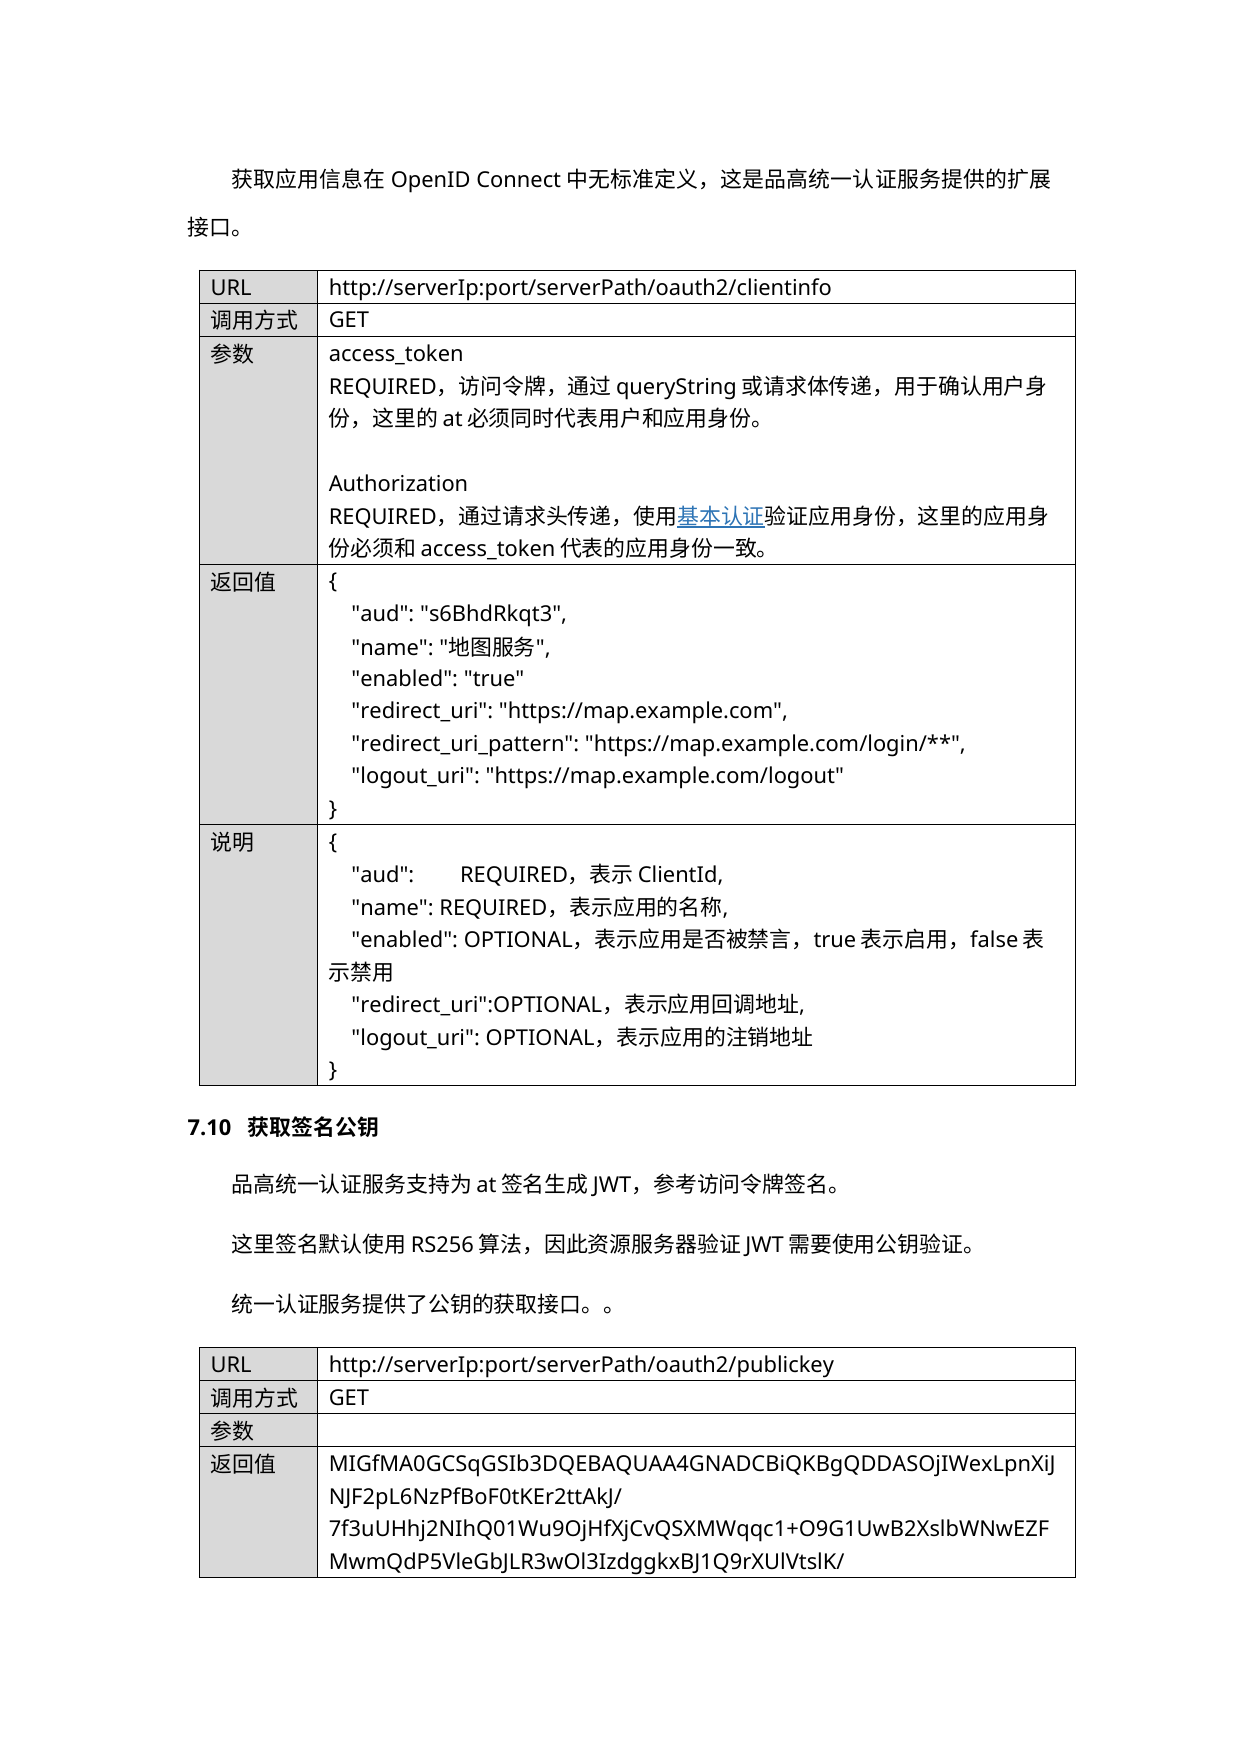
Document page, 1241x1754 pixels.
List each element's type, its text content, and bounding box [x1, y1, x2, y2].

table_cell 说明 [200, 825, 317, 1085]
table_cell 返回值 [200, 565, 317, 824]
table_cell [318, 1414, 1075, 1446]
table_header http://serverIp:port/serverPath/oauth2/publickey [318, 1348, 1075, 1380]
table_cell 参数 [200, 337, 317, 564]
table_header http://serverIp:port/serverPath/oauth2/clientinfo [318, 271, 1075, 303]
text 统一认证服务提供了公钥的获取接口。。 [187, 1287, 1053, 1319]
table_cell 调用方式 [200, 304, 317, 336]
text 这里签名默认使用RS256算法，因此资源服务器验证JWT需要使用公钥验证。 [187, 1227, 1053, 1259]
table_cell 返回值 [200, 1447, 317, 1577]
table_cell 调用方式 [200, 1381, 317, 1413]
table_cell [318, 1447, 1075, 1577]
table_cell GET [318, 304, 1075, 336]
text 品高统一认证服务支持为at签名生成JWT，参考访问令牌签名。 [187, 1167, 1053, 1199]
table_cell { "aud": "s6BhdRkqt3", "name": "地图服务", "enabled": "true" "redirect_uri": "https://map.example.com", "redirect_uri_pattern": "https://map.example.com/login/**", "logout_uri": "https://map.example.com/logout" } [318, 565, 1075, 824]
text 获取应用信息在OpenID Connect中无标准定义，这是品高统一认证服务提供的扩展接口。 [187, 162, 1053, 241]
table_cell GET [318, 1381, 1075, 1413]
table_cell access_token REQUIRED，访问令牌，通过queryString或请求体传递，用于确认用户身份，这里的at必须同时代表用户和应用身份。 Authorization REQUIRED，通过请求头传递，使用基本认证验证应用身份，这里的应用身份必须和access_token代表的应用身份一致。 [318, 337, 1075, 564]
subtitle 获取签名公钥 [187, 1110, 1053, 1142]
table_header URL [200, 271, 317, 303]
table_cell 参数 [200, 1414, 317, 1446]
table_cell { "aud": REQUIRED，表示ClientId, "name": REQUIRED，表示应用的名称, "enabled": OPTIONAL，表示应用是否被禁言，true表示启用，false表示禁用 "redirect_uri":OPTIONAL，表示应用回调地址, "logout_uri": OPTIONAL，表示应用的注销地址 } [318, 825, 1075, 1085]
table_header URL [200, 1348, 317, 1380]
